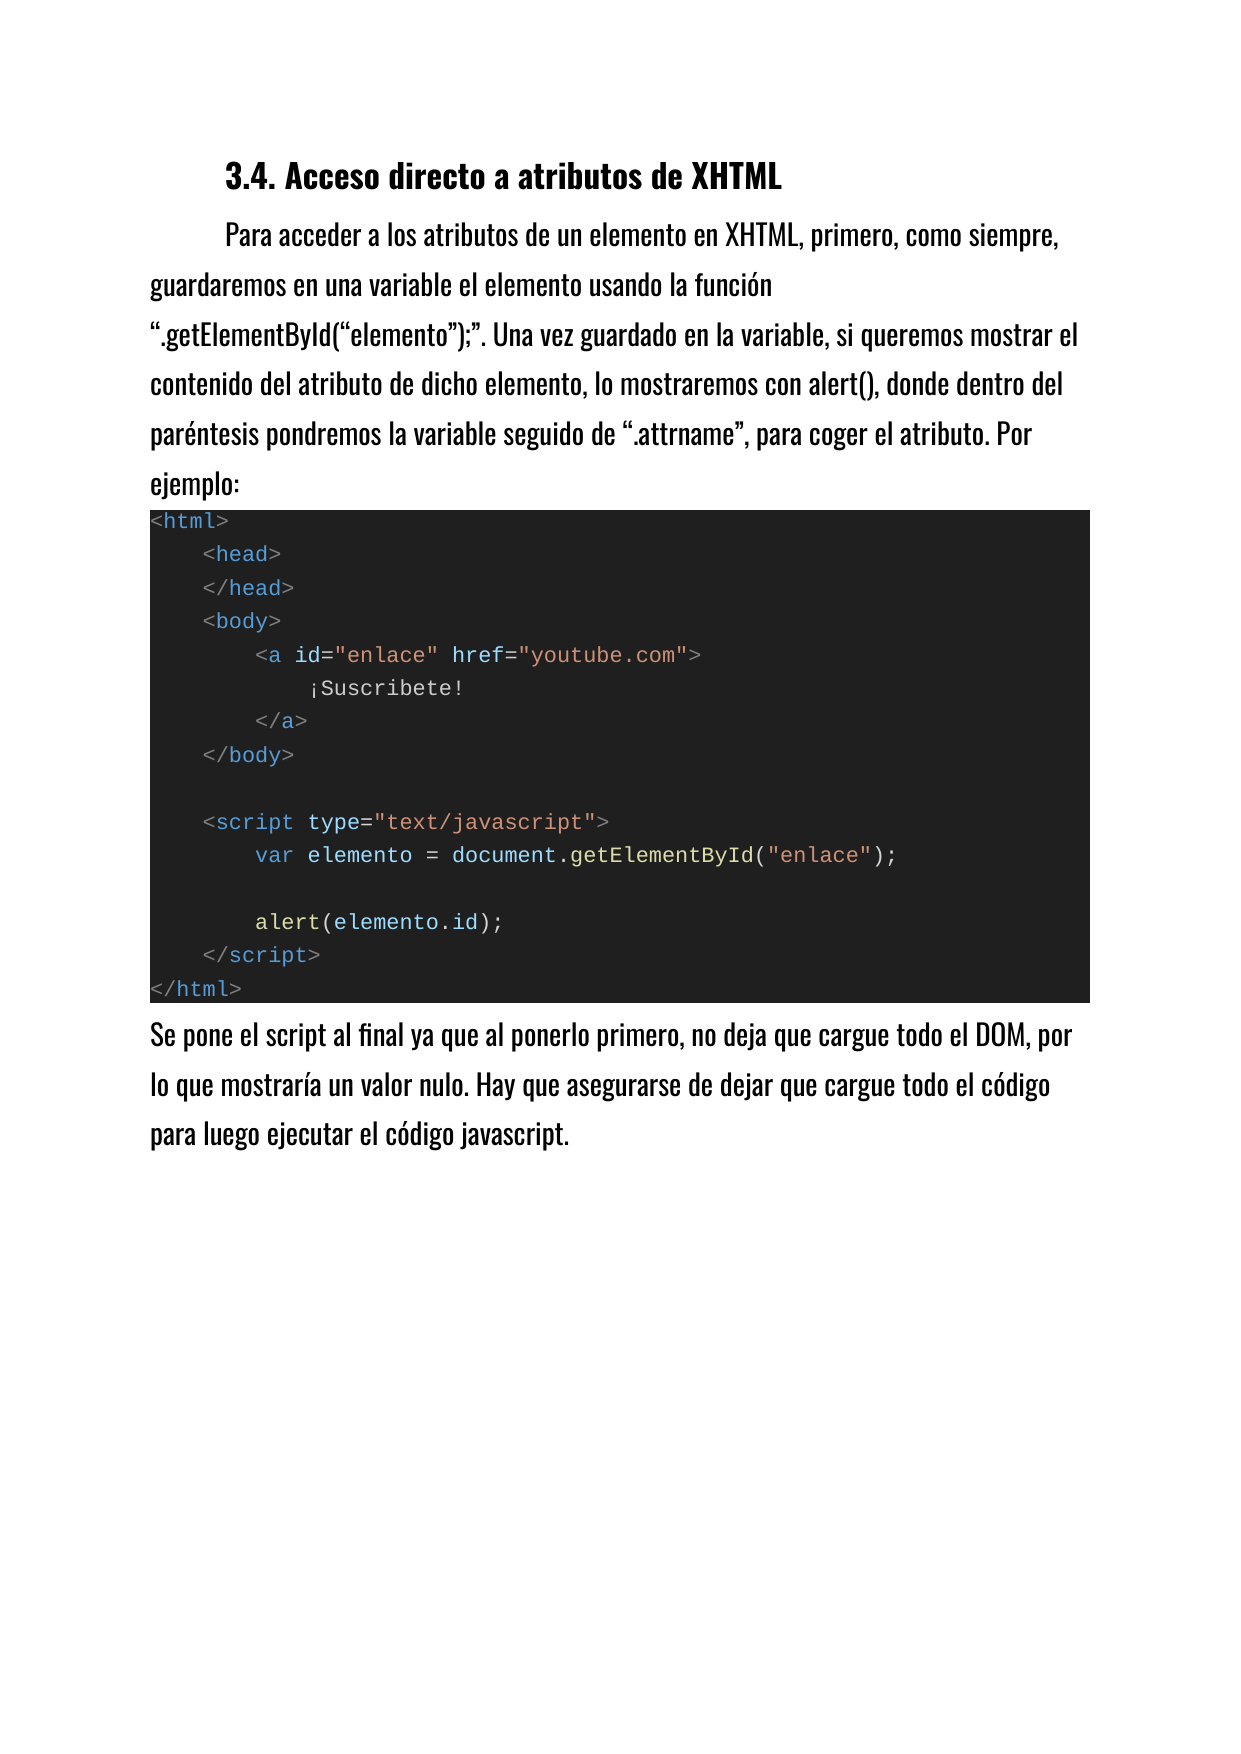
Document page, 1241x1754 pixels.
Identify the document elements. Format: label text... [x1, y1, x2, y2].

text ¡Suscribete! [150, 677, 1090, 702]
text <script type="text/javascript"> [150, 811, 1090, 836]
text var elemento = document.getElementById("enlace"); [150, 844, 1090, 869]
text </head> [150, 577, 1090, 602]
text </body> [150, 744, 1090, 769]
text </script> [150, 945, 1090, 969]
text Para acceder a los atributos de un elemento en XHTML, primero, como siempre, guardaremos en una variable el elemento usando la función “.getElementById(“elemento”);”. Una vez guardado en la variable, si queremos mostrar el contenido del atributo de dicho elemento, lo mostraremos con alert(), donde dentro del paréntesis pondremos la variable seguido de “.attrname”, para coger el atributo. Por ejemplo: [150, 212, 1090, 503]
text <html> [150, 510, 1090, 535]
text <a id="enlace" href="youtube.com"> [150, 644, 1090, 668]
text </html> [150, 978, 1090, 1003]
text <head> [150, 543, 1090, 568]
text </a> [150, 711, 1090, 735]
subtitle 3.4. Acceso directo a atributos de XHTML [150, 150, 1090, 199]
text <body> [150, 610, 1090, 635]
text alert(elemento.id); [150, 911, 1090, 936]
text Se pone el script al final ya que al ponerlo primero, no deja que cargue todo el DOM, por lo que mostraría un valor nulo. Hay que asegurarse de dejar que cargue todo el código para luego ejecutar el código javascript. [150, 1012, 1090, 1154]
